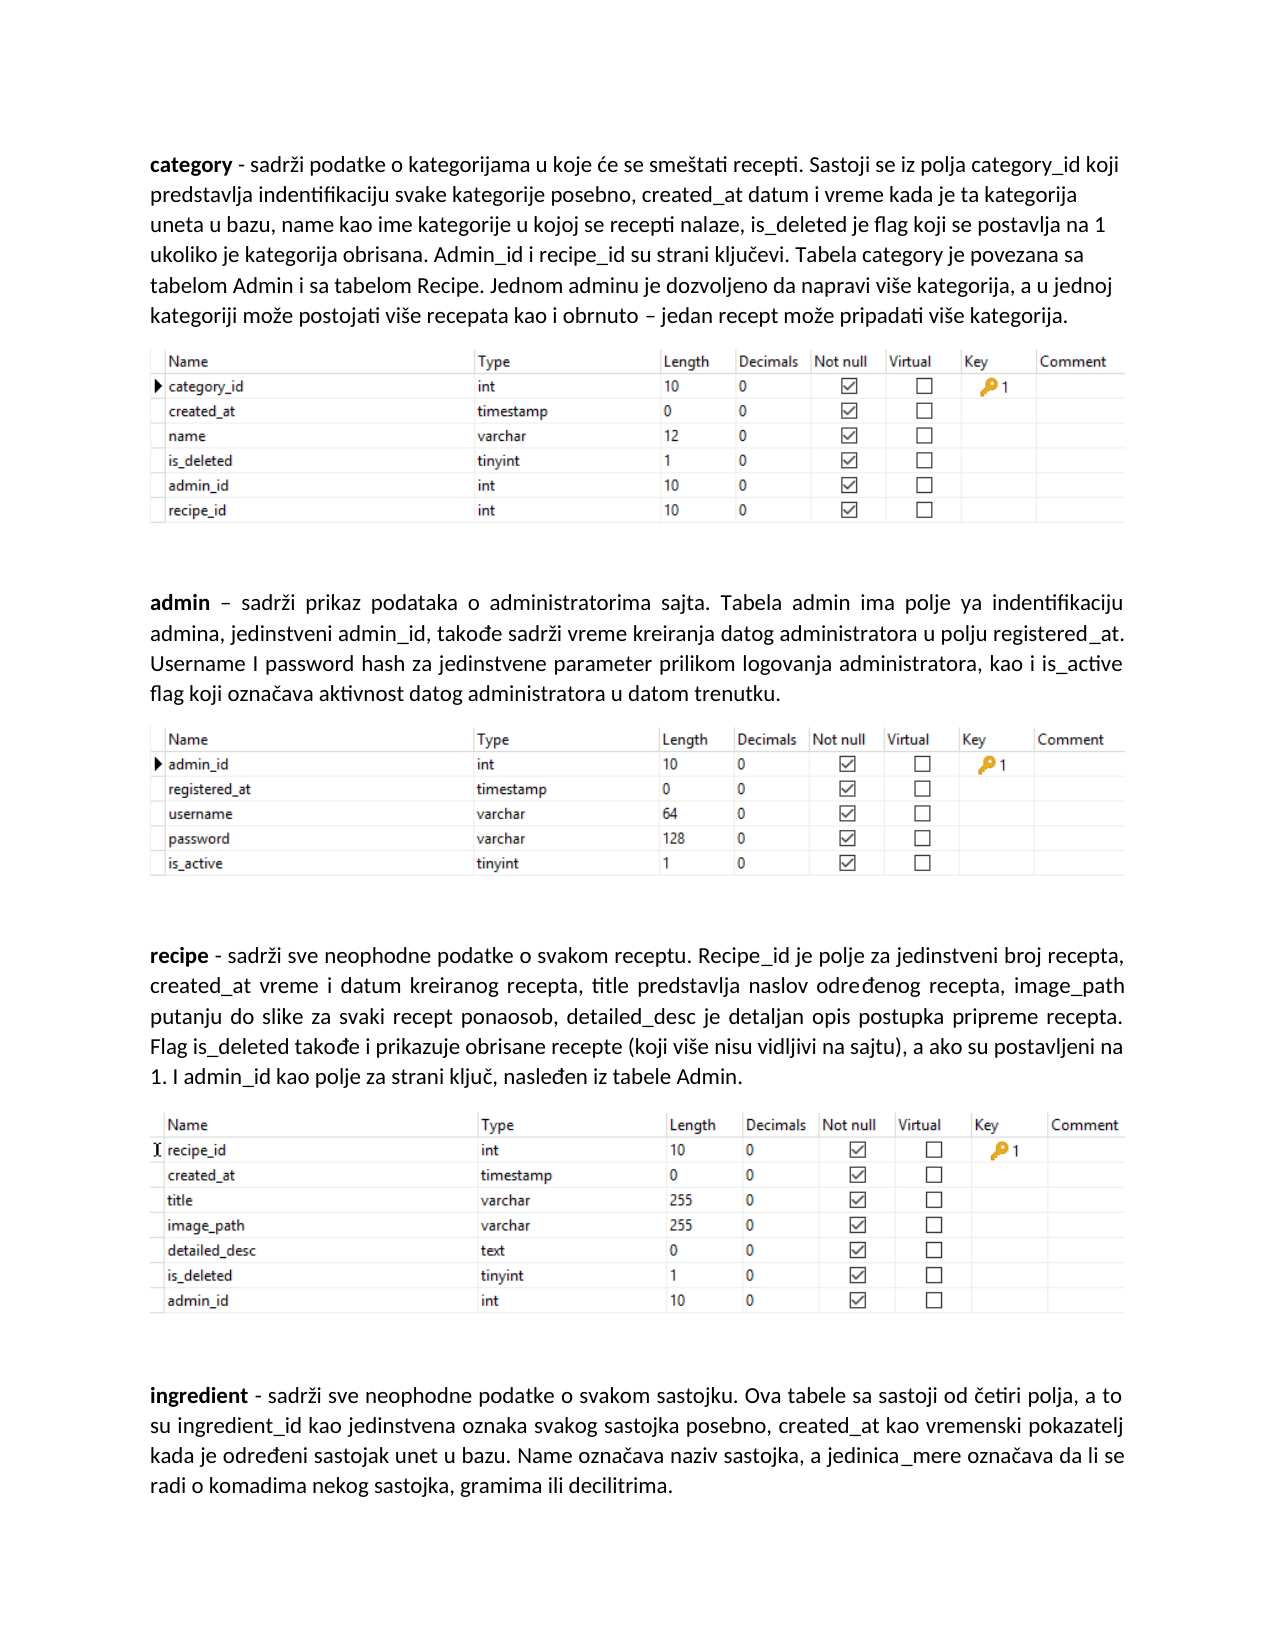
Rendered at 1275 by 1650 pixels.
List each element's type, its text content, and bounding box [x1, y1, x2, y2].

text admin – sadrži prikaz podataka o administratorima sajta. Tabela admin ima polje ya indentifikaciju admina, jedinstveni admin_id, takođe sadrži vreme kreiranja datog administratora u polju registered_at. Username I password hash za jedinstvene parameter prilikom logovanja administratora, kao i is_active flag koji označava aktivnost datog administratora u datom trenutku. [150, 588, 1125, 707]
picture [150, 726, 1125, 876]
picture [150, 1109, 1125, 1316]
text category - sadrži podatke o kategorijama u koje će se smeštati recepti. Sastoji se iz polja category_id koji predstavlja indentifikaciju svake kategorije posebno, created_at datum i vreme kada je ta kategorija uneta u bazu, name kao ime kategorije u kojoj se recepti nalaze, is_deleted je flag koji se postavlja na 1 ukoliko je kategorija obrisana. Admin_id i recipe_id su strani ključevi. Tabela category je povezana sa tabelom Admin i sa tabelom Recipe. Jednom adminu je dozvoljeno da napravi više kategorija, a u jednoj kategoriji može postojati više recepata kao i obrnuto – jedan recept može pripadati više kategorija. [150, 150, 1125, 329]
text ingredient - sadrži sve neophodne podatke o svakom sastojku. Ova tabele sa sastoji od četiri polja, a to su ingredient_id kao jedinstvena oznaka svakog sastojka posebno, created_at kao vremenski pokazatelj kada je određeni sastojak unet u bazu. Name označava naziv sastojka, a jedinica_mere označava da li se radi o komadima nekog sastojka, gramima ili decilitrima. [150, 1381, 1125, 1499]
picture [150, 347, 1125, 523]
text recipe - sadrži sve neophodne podatke o svakom receptu. Recipe_id je polje za jedinstveni broj recepta, created_at vreme i datum kreiranog recepta, title predstavlja naslov određenog recepta, image_path putanju do slike za svaki recept ponaosob, detailed_desc je detaljan opis postupka pripreme recepta. Flag is_deleted takođe i prikazuje obrisane recepte (koji više nisu vidljivi na sajtu), a ako su postavljeni na 1. I admin_id kao polje za strani ključ, nasleđen iz tabele Admin. [150, 941, 1125, 1090]
